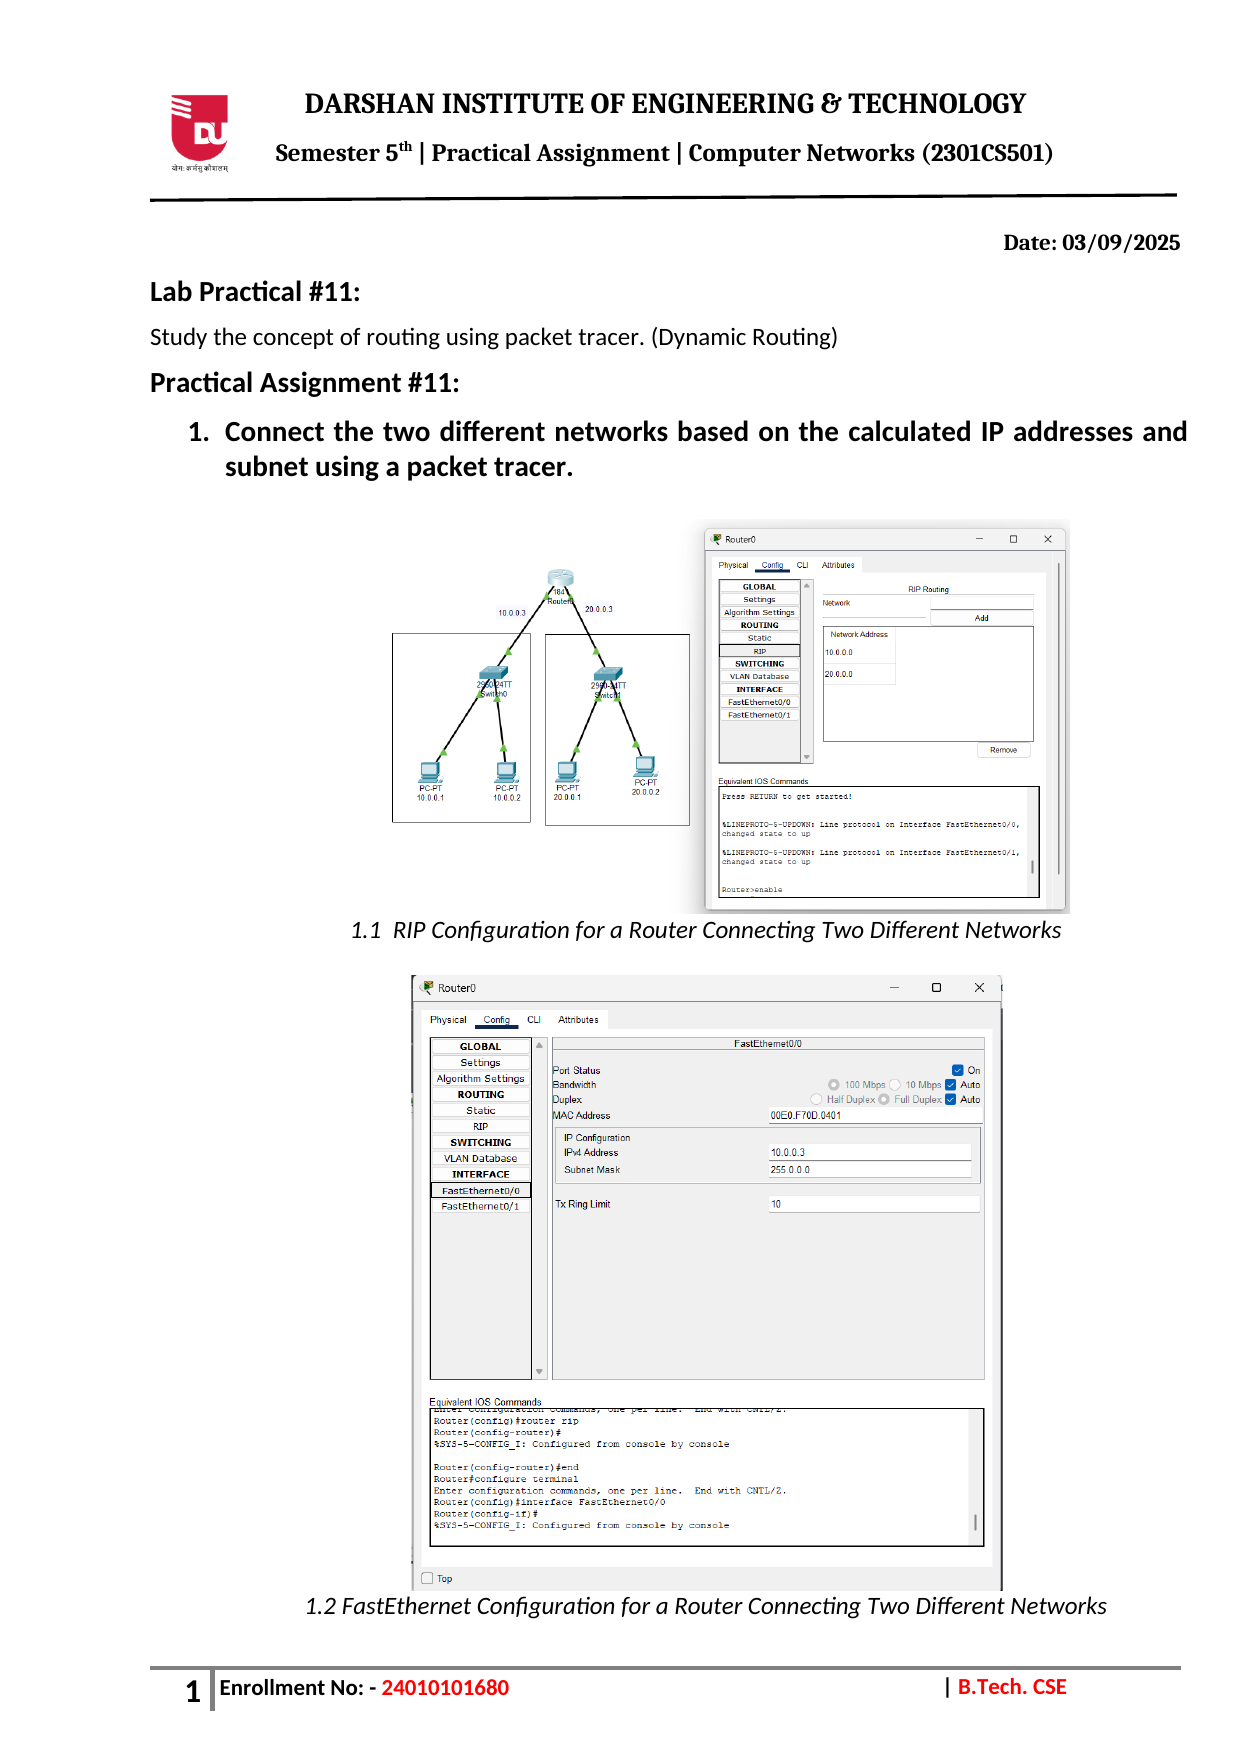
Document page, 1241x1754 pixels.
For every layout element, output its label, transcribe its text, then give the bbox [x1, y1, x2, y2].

list RIP Configuration for a Router Connecting Two Different Networks [225, 914, 1189, 944]
picture [344, 519, 1071, 914]
list FastEthernet Configuration for a Router Connecting Two Different Networks [225, 1590, 1189, 1621]
picture [411, 975, 1003, 1591]
list Connect the two different networks based on the calculated IP addresses and subnet using a packet tracer. [187, 413, 1189, 484]
text Lab Practical #11: [150, 273, 1189, 309]
text Practical Assignment #11: [150, 364, 1189, 400]
picture [150, 70, 242, 197]
text Study the concept of routing using packet tracer. (Dynamic Routing) [150, 322, 1189, 352]
